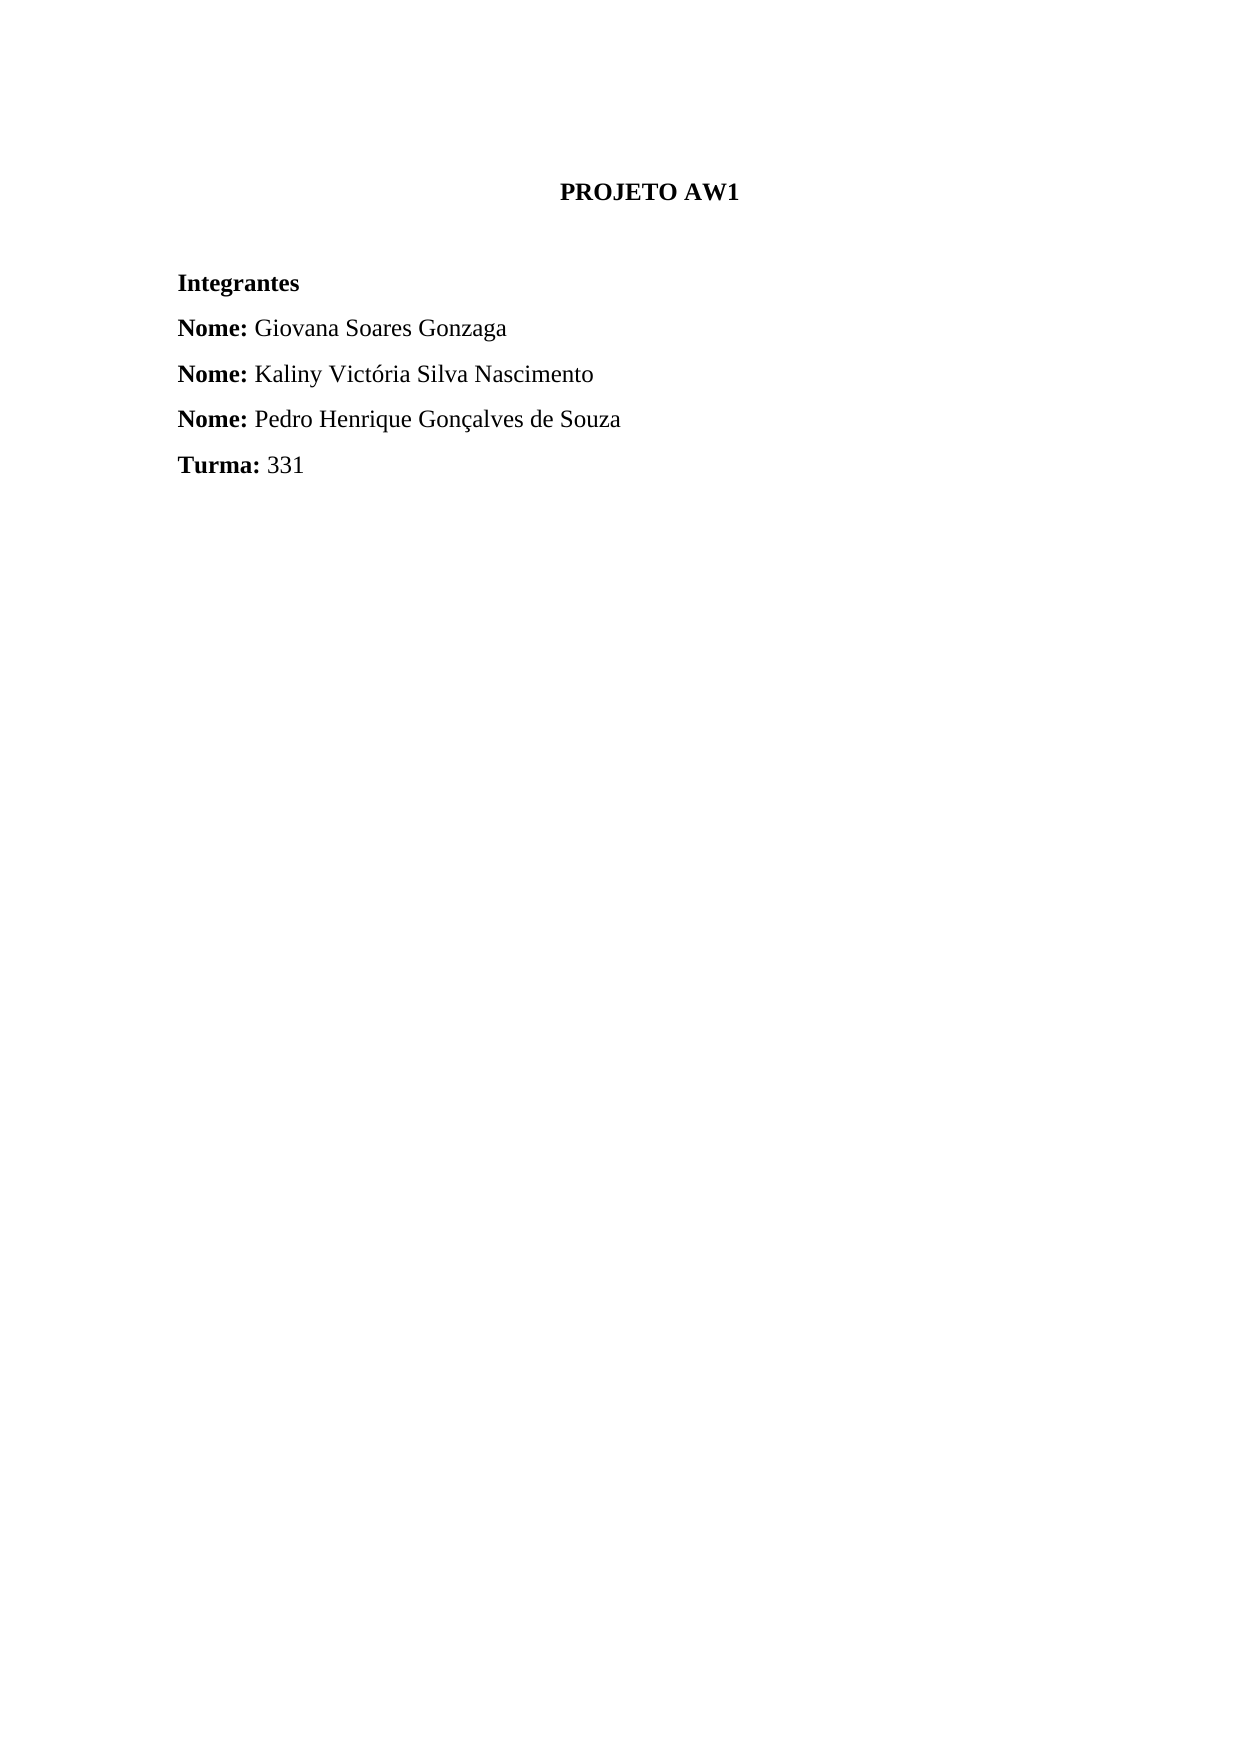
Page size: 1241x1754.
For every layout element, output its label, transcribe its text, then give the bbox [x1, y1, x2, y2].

text Nome: Kaliny Victória Silva Nascimento [177, 359, 1122, 388]
text Nome: Giovana Soares Gonzaga [177, 313, 1122, 342]
text PROJETO AW1 [177, 177, 1122, 206]
text Nome: Pedro Henrique Gonçalves de Souza [177, 404, 1122, 433]
text Turma: 331 [177, 450, 1122, 478]
text Integrantes [177, 268, 1122, 297]
